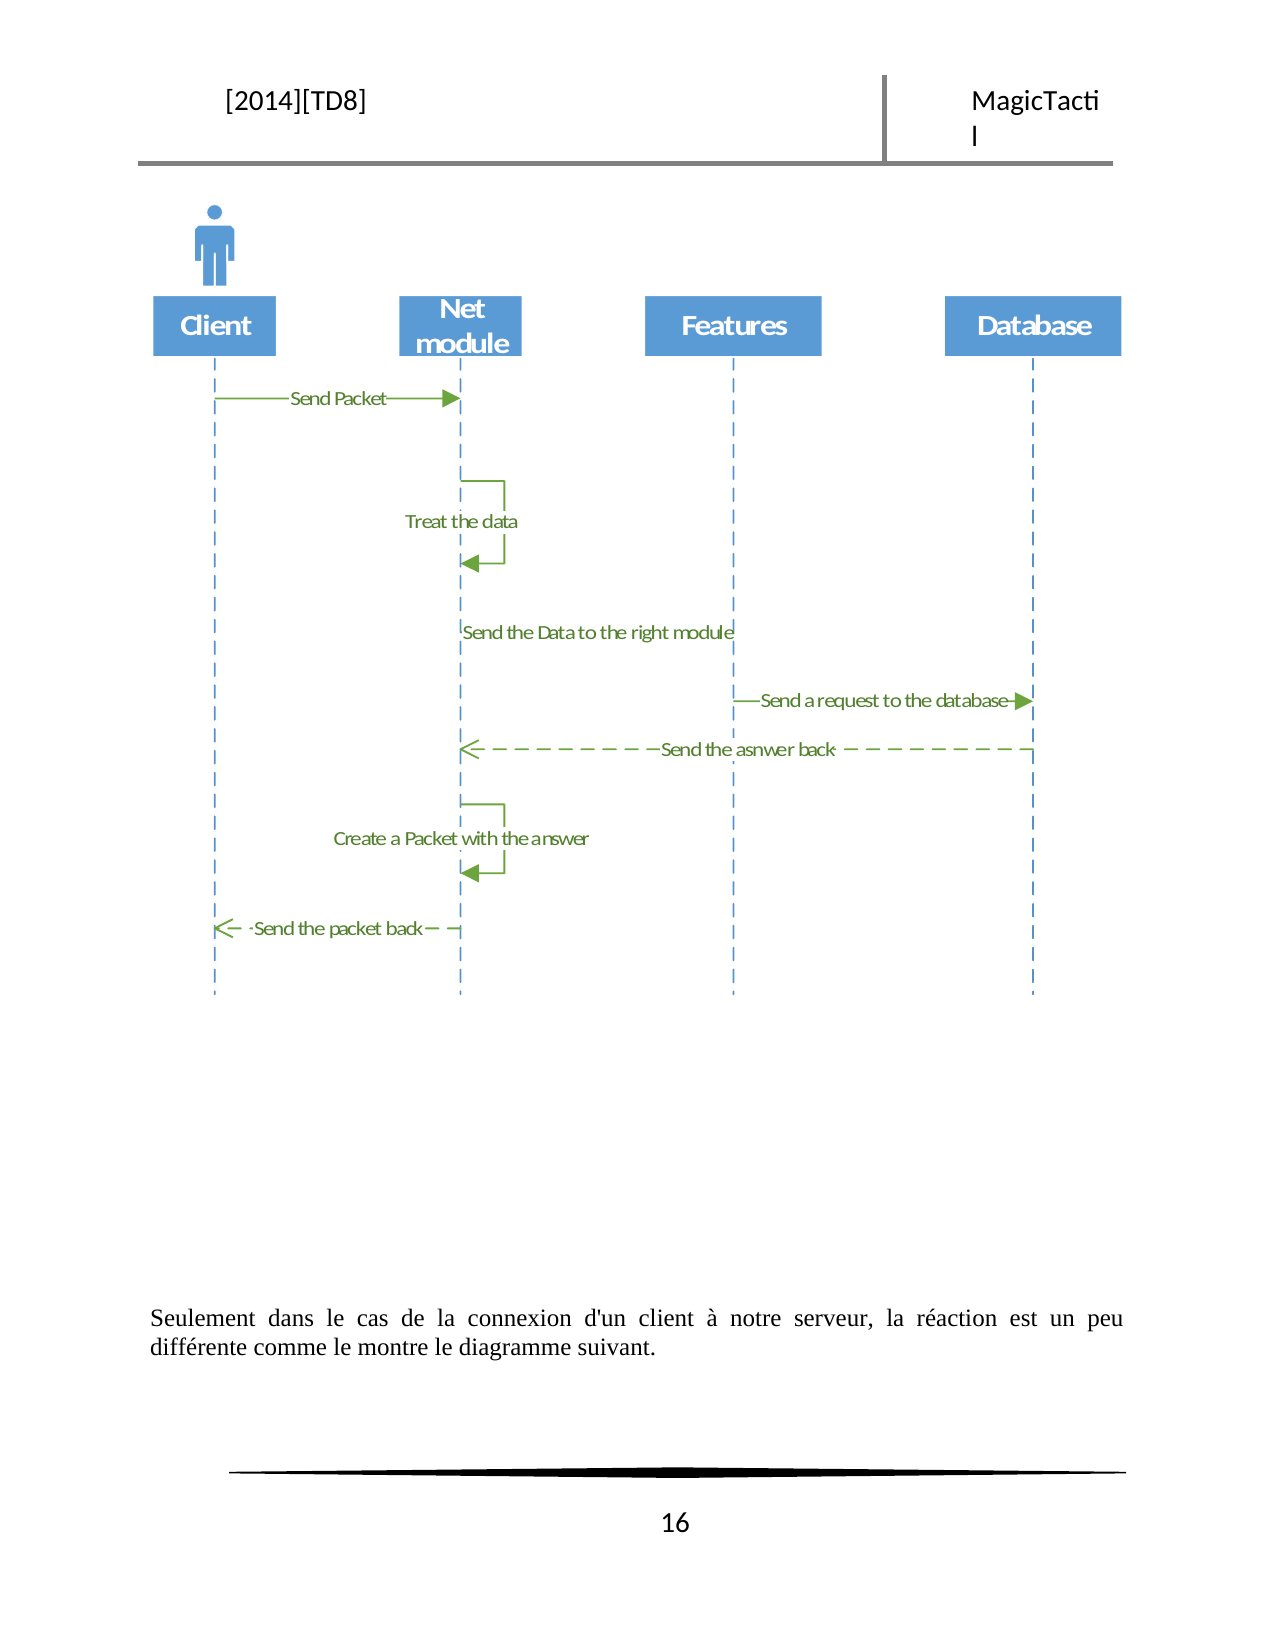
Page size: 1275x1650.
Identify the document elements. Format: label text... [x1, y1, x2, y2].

text Seulement dans le cas de la connexion d'un client à notre serveur, la réaction est un peu différente comme le montre le diagramme suivant. [150, 1303, 1125, 1360]
